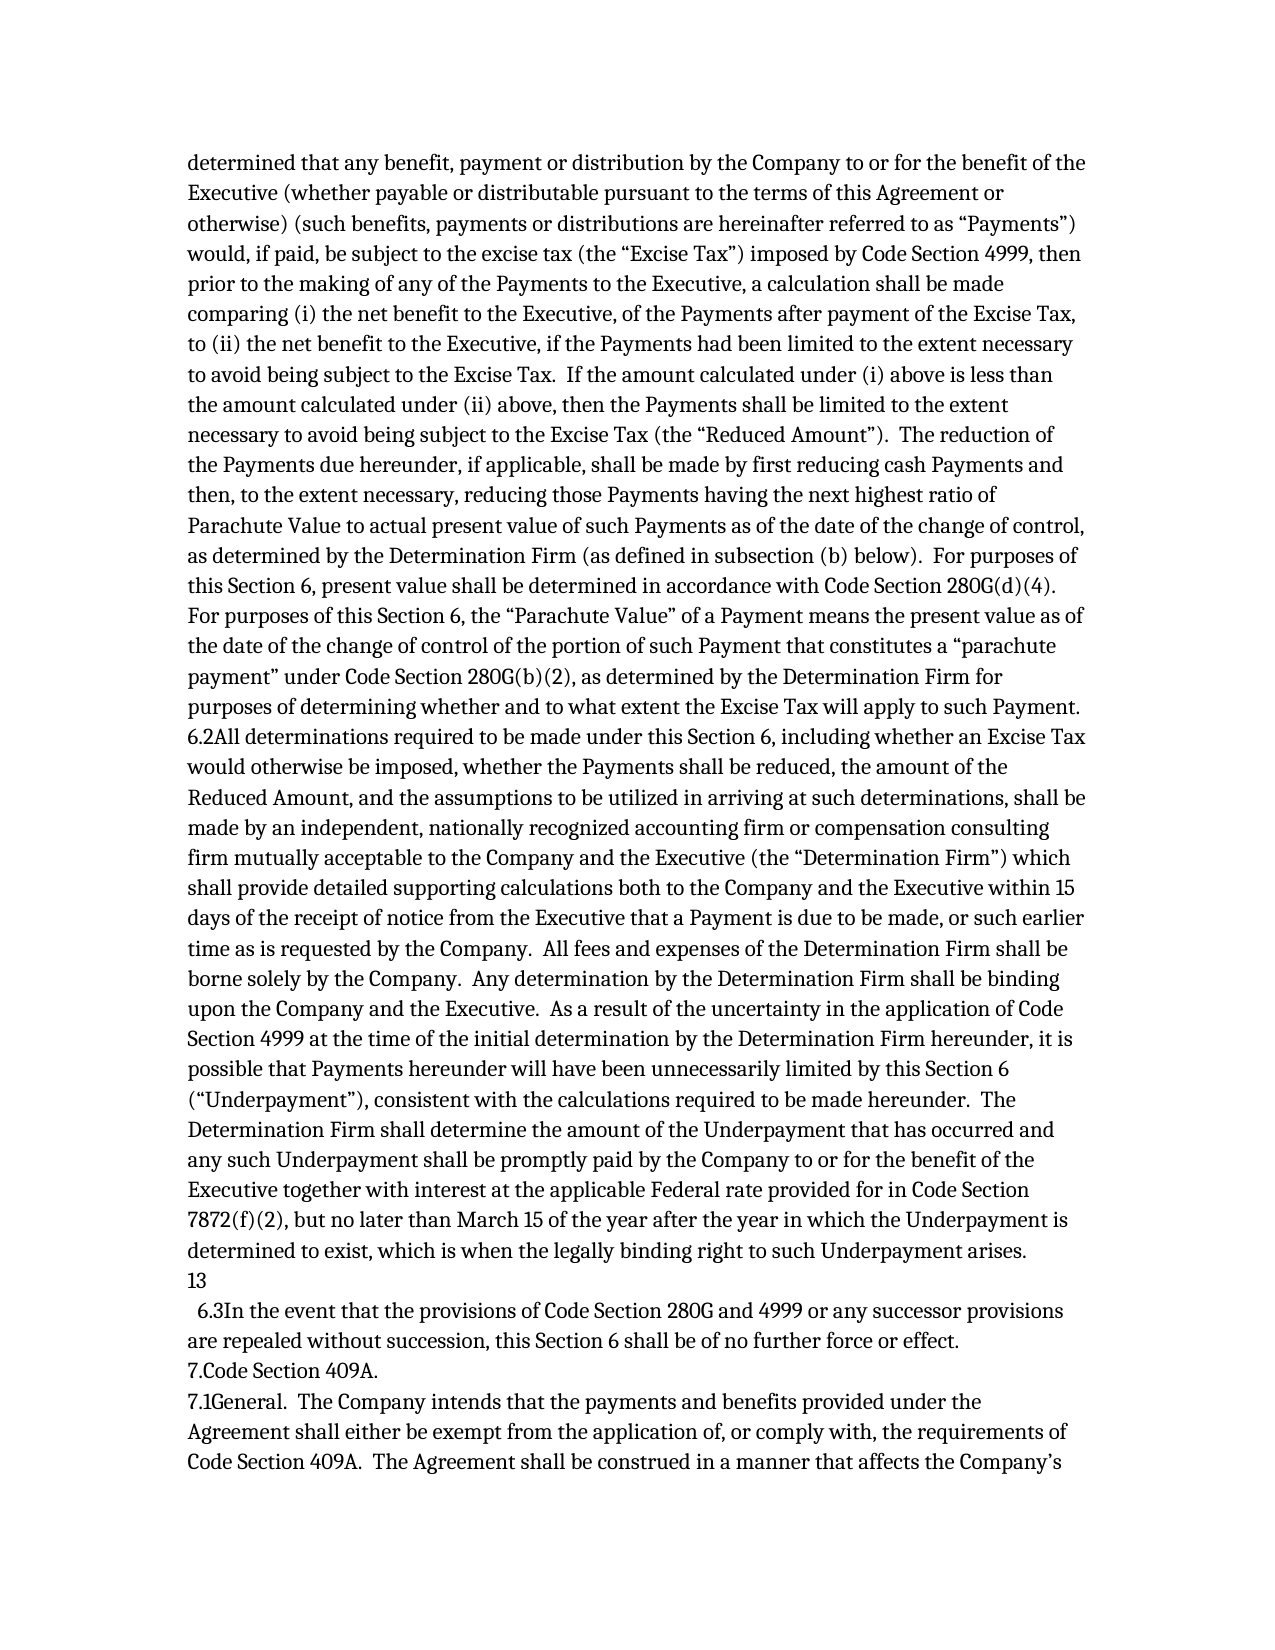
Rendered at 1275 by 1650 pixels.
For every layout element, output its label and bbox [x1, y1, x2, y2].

text [187, 150, 1087, 1475]
